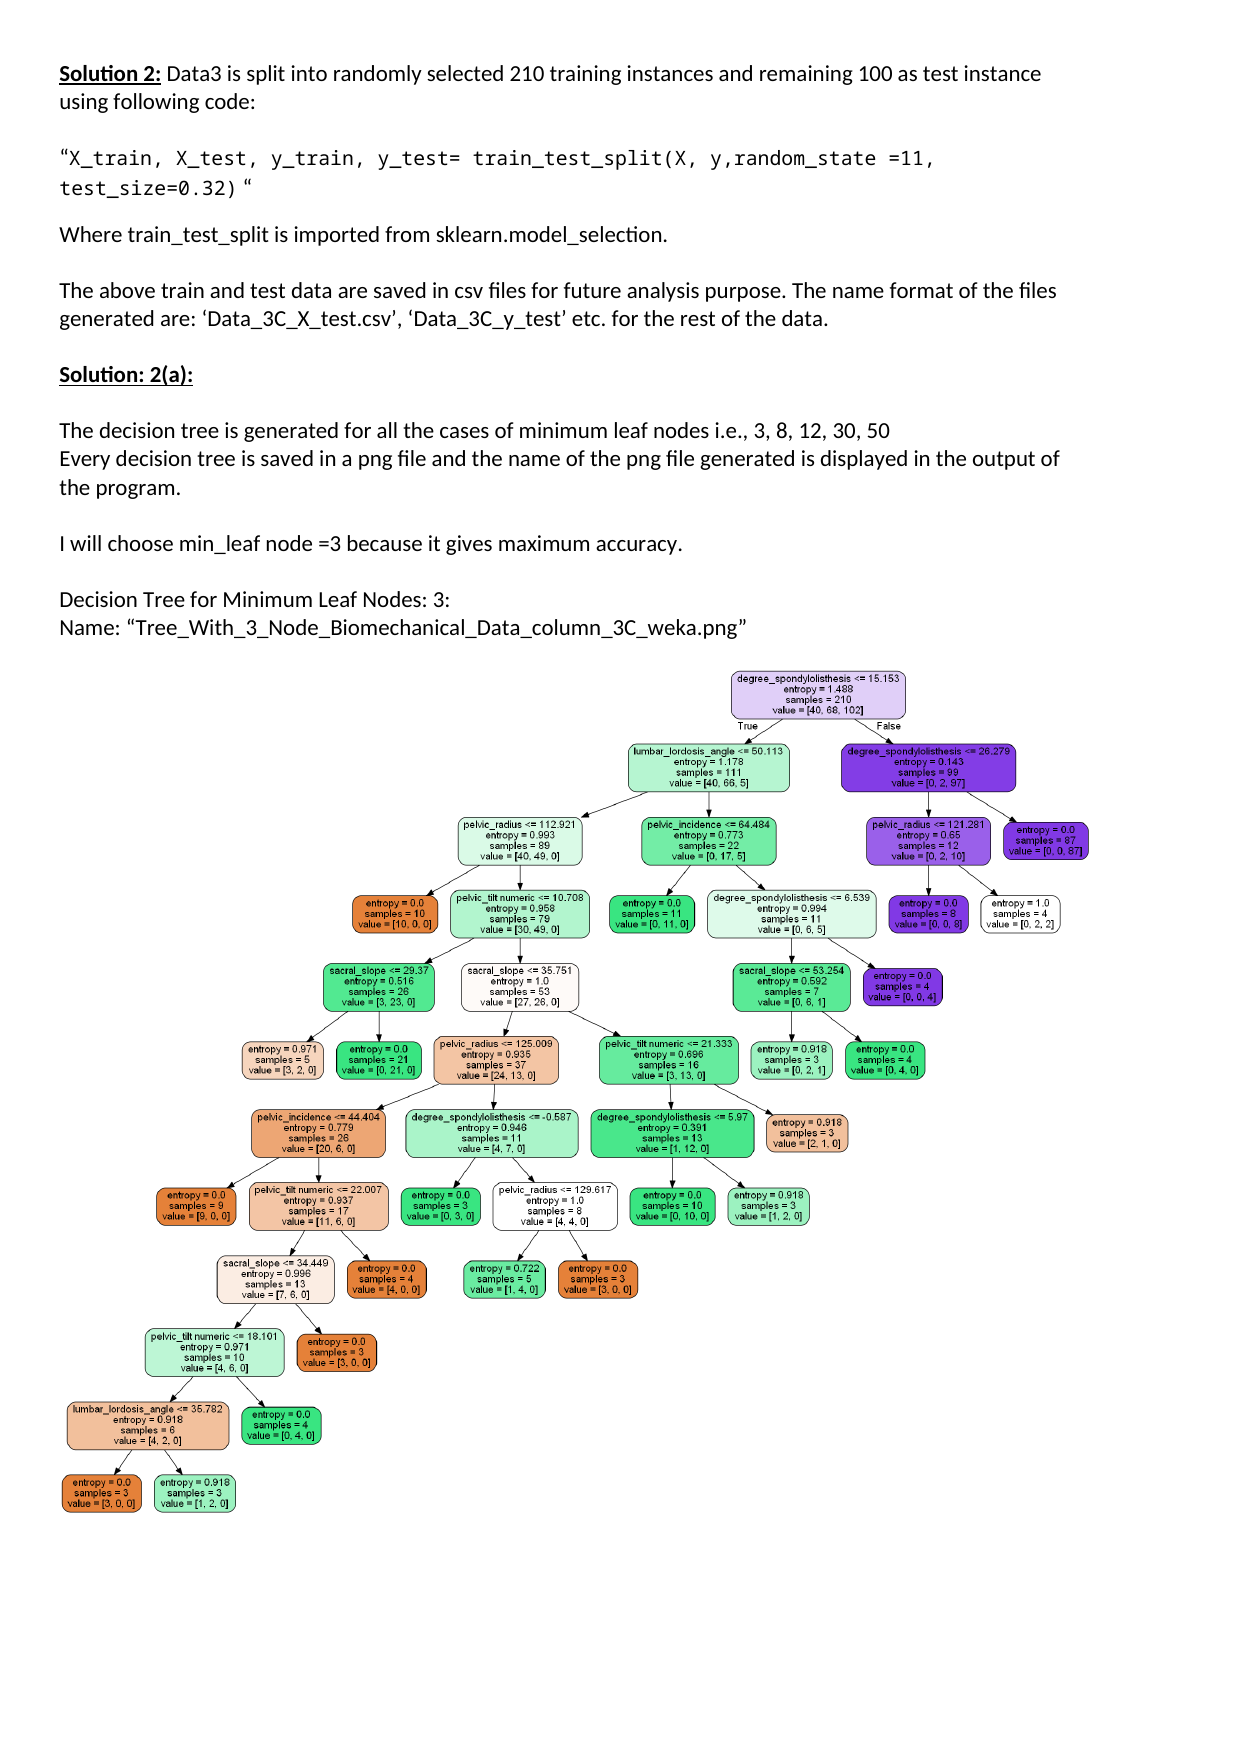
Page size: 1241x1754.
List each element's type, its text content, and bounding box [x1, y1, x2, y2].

text Solution: 2(a): [59, 361, 1090, 388]
text I will choose min_leaf node =3 because it gives maximum accuracy. [59, 529, 1090, 557]
text “X_train, X_test, y_train, y_test= train_test_split(X, y,random_state =11, test_size=0.32) “ [59, 143, 1090, 202]
text The decision tree is generated for all the cases of minimum leaf nodes i.e., 3, 8, 12, 30, 50 [59, 417, 1090, 444]
text Decision Tree for Minimum Leaf Nodes: 3: [59, 585, 1090, 613]
text Name: “Tree_With_3_Node_Biomechanical_Data_column_3C_weka.png” [59, 613, 1090, 641]
text Solution 2: Data3 is split into randomly selected 210 training instances and remaining 100 as test instance using following code: [59, 59, 1090, 115]
text Where train_test_split is imported from sklearn.model_selection. [59, 220, 1090, 248]
picture [59, 668, 1091, 1515]
text The above train and test data are saved in csv files for future analysis purpose. The name format of the files generated are: ‘Data_3C_X_test.csv’, ‘Data_3C_y_test’ etc. for the rest of the data. [59, 276, 1090, 332]
text Every decision tree is saved in a png file and the name of the png file generated is displayed in the output of the program. [59, 444, 1090, 501]
